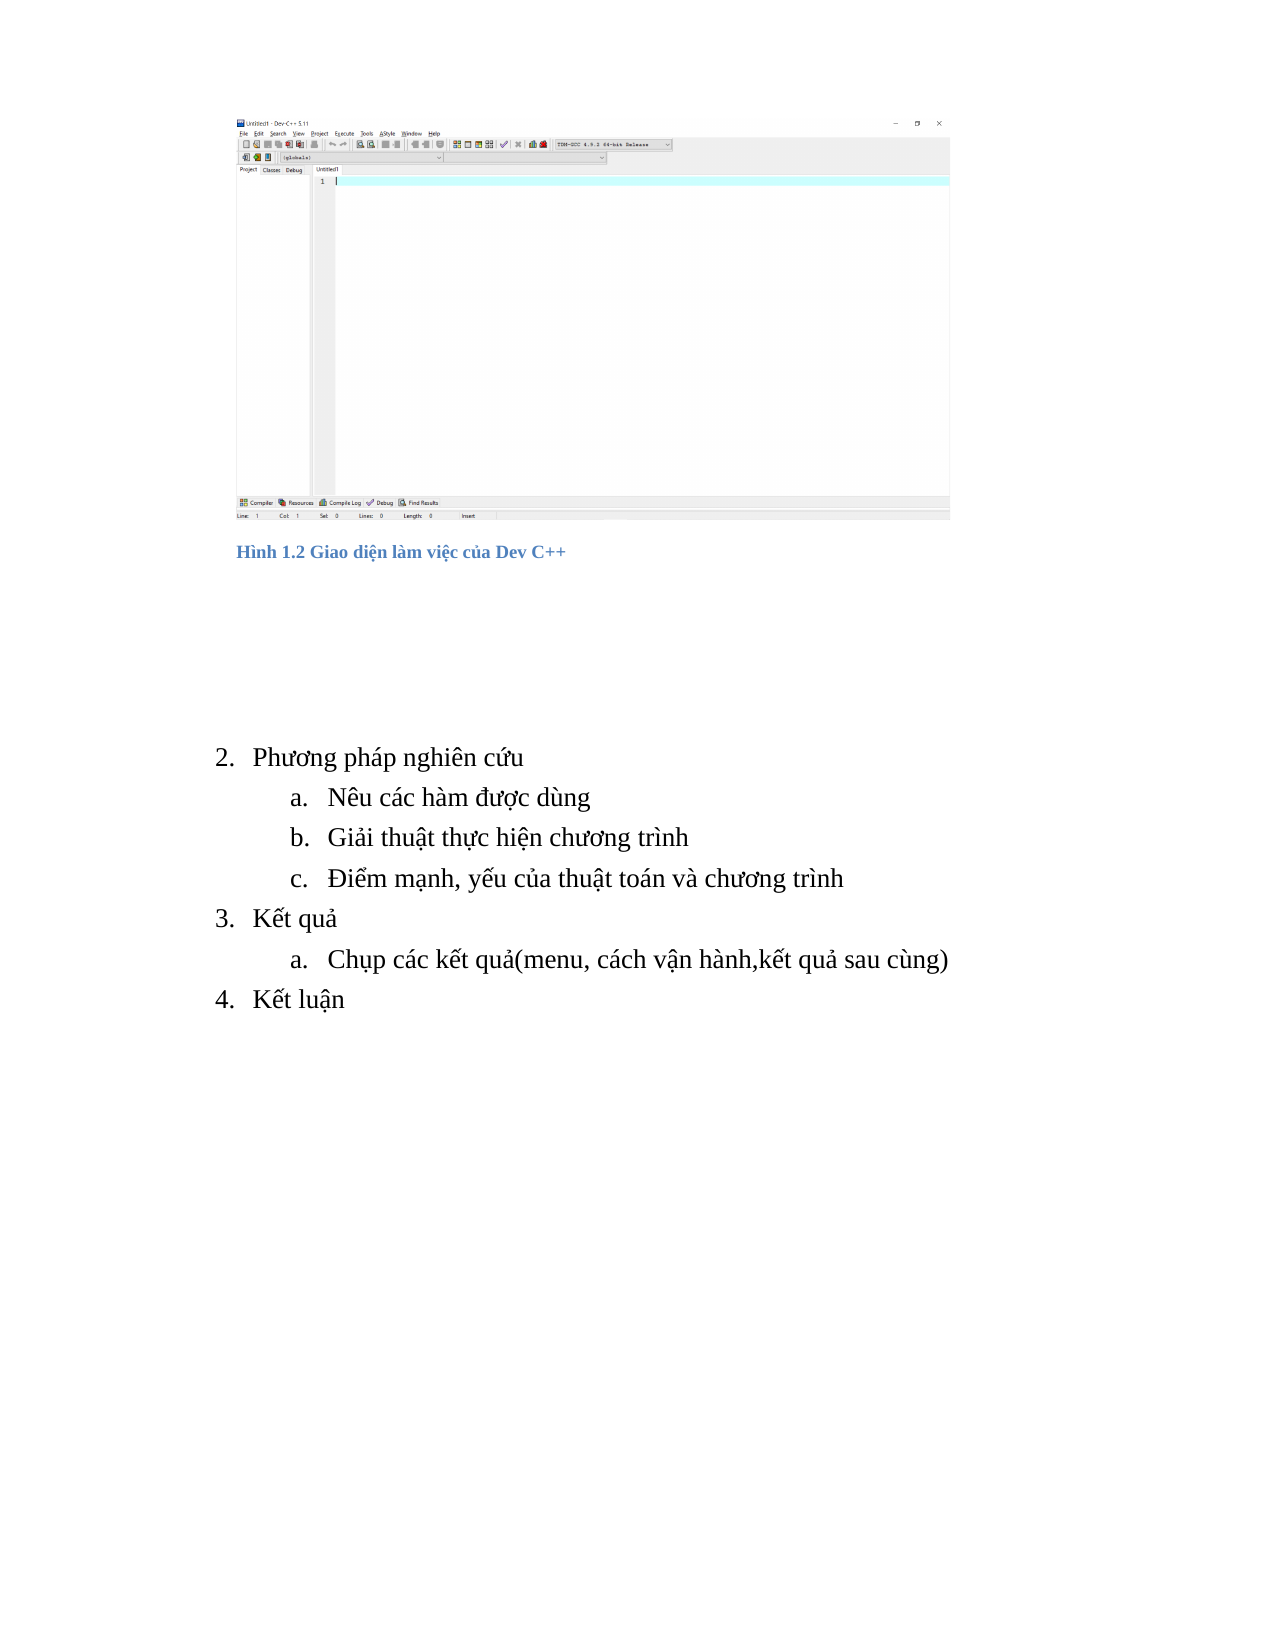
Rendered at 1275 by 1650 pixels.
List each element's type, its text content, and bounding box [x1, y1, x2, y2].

list Nêu các hàm được dùng [290, 781, 1157, 812]
picture [236, 118, 951, 520]
list Phương pháp nghiên cứu [215, 741, 1157, 772]
list Điểm mạnh, yếu của thuật toán và chương trình [290, 862, 1157, 893]
list Giải thuật thực hiện chương trình [290, 822, 1157, 853]
list Kết luận [215, 983, 1157, 1014]
list Kết quả [215, 902, 1157, 933]
list Chụp các kết quả(menu, cách vận hành,kết quả sau cùng) [290, 943, 1157, 974]
